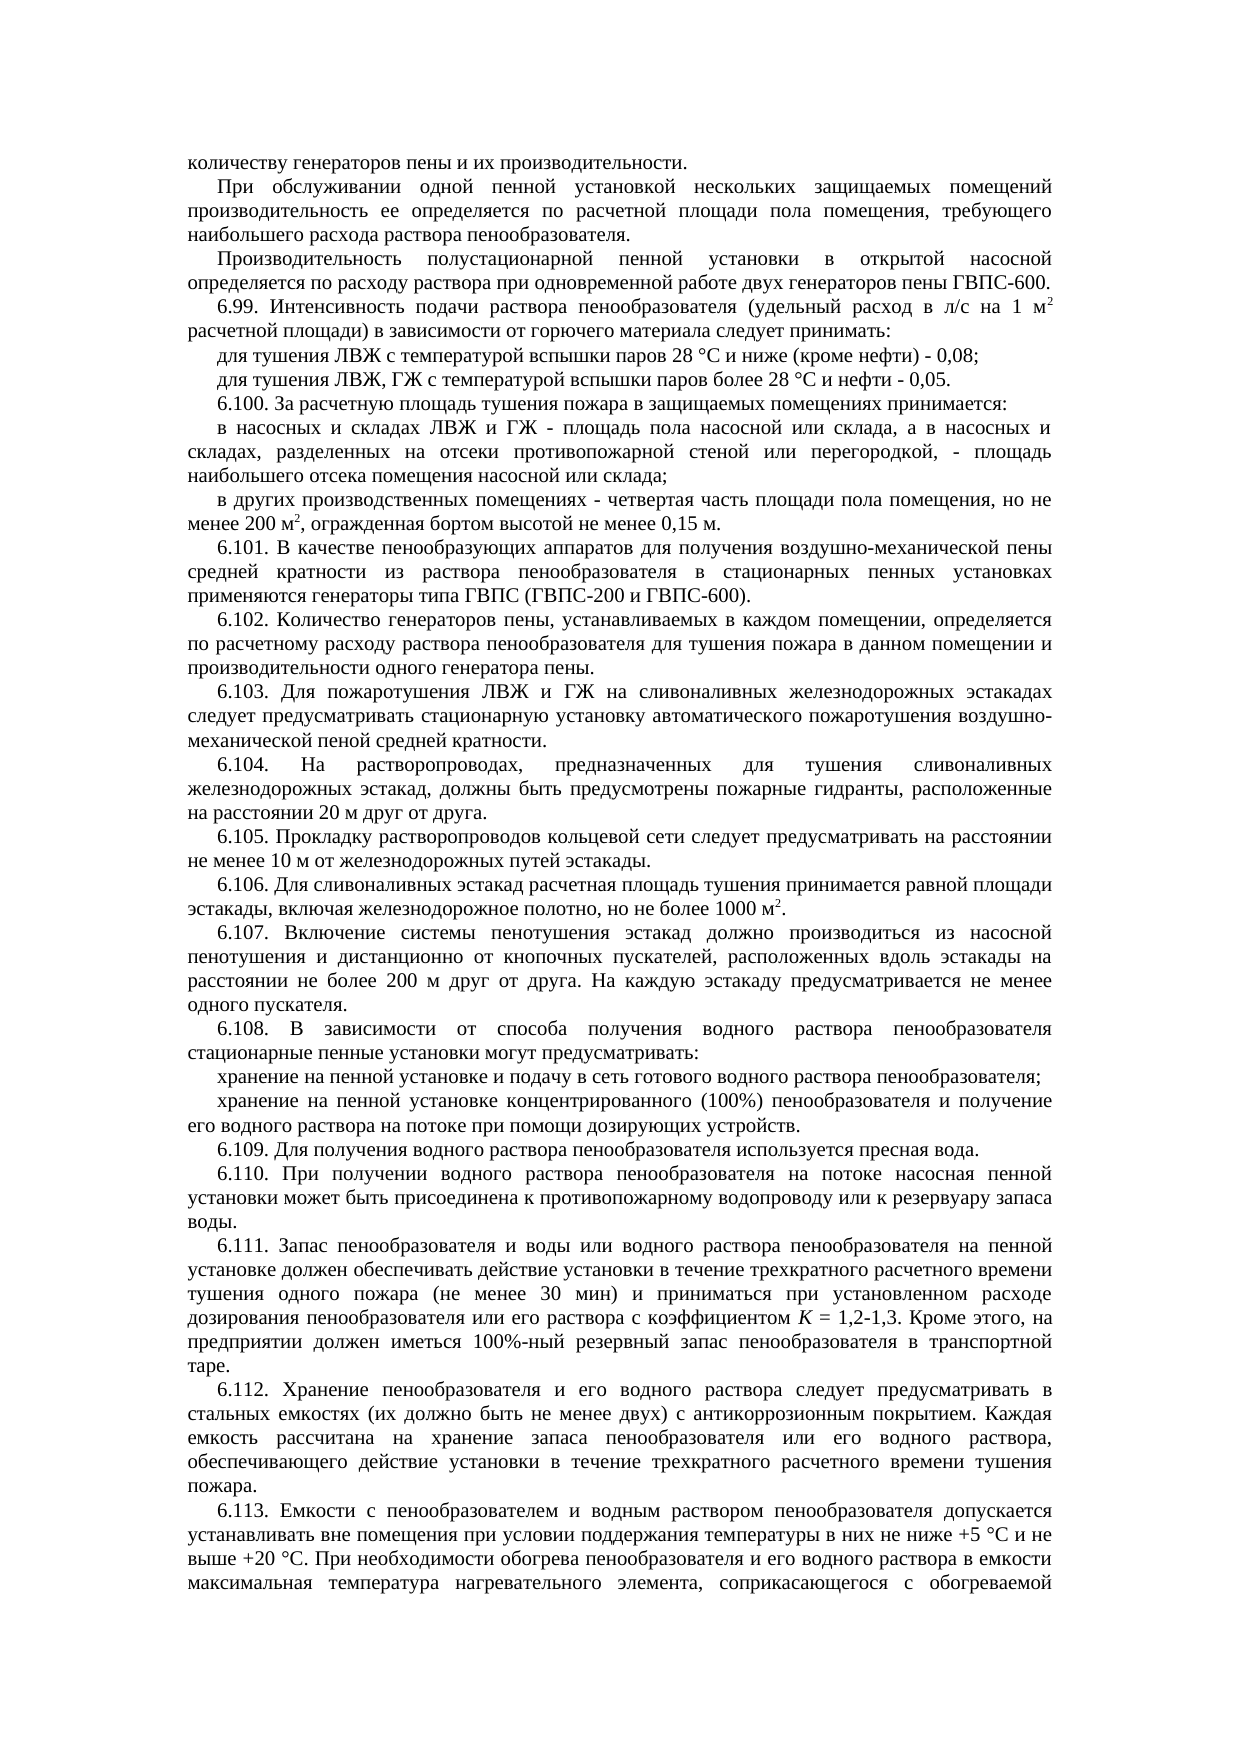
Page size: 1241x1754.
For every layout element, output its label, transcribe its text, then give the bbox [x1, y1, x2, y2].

text 6.107. Включение системы пенотушения эстакад должно производиться из насосной пенотушения и дистанционно от кнопочных пускателей, расположенных вдоль эстакады на расстоянии не более 200 м друг от друга. На каждую эстакаду предусматривается не менее одного пускателя. [187, 920, 1053, 1016]
text Производительность полустационарной пенной установки в открытой насосной определяется по расходу раствора при одновременной работе двух генераторов пены ГВПС-600. [187, 246, 1053, 294]
text 6.112. Хранение пенообразователя и его водного раствора следует предусматривать в стальных емкостях (их должно быть не менее двух) с антикоррозионным покрытием. Каждая емкость рассчитана на хранение запаса пенообразователя или его водного раствора, обеспечивающего действие установки в течение трехкратного расчетного времени тушения пожара. [187, 1377, 1053, 1497]
text 6.99. Интенсивность подачи раствора пенообразователя (удельный расход в л/с на 1 м2 расчетной площади) в зависимости от горючего материала следует принимать: [187, 294, 1053, 342]
text 6.108. В зависимости от способа получения водного раствора пенообразователя стационарные пенные установки могут предусматривать: [187, 1016, 1053, 1064]
text для тушения ЛВЖ с температурой вспышки паров 28 °С и ниже (кроме нефти) - 0,08; [187, 342, 1053, 367]
text хранение на пенной установке концентрированного (100%) пенообразователя и получение его водного раствора на потоке при помощи дозирующих устройств. [187, 1088, 1053, 1137]
text 6.100. За расчетную площадь тушения пожара в защищаемых помещениях принимается: [187, 391, 1053, 415]
text При обслуживании одной пенной установкой нескольких защищаемых помещений производительность ее определяется по расчетной площади пола помещения, требующего наибольшего расхода раствора пенообразователя. [187, 174, 1053, 246]
text 6.101. В качестве пенообразующих аппаратов для получения воздушно-механической пены средней кратности из раствора пенообразователя в стационарных пенных установках применяются генераторы типа ГВПС (ГВПС-200 и ГВПС-600). [187, 535, 1053, 607]
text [187, 150, 1053, 174]
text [187, 1497, 1053, 1594]
text в других производственных помещениях - четвертая часть площади пола помещения, но не менее 200 м2, огражденная бортом высотой не менее 0,15 м. [187, 487, 1053, 535]
text хранение на пенной установке и подачу в сеть готового водного раствора пенообразователя; [187, 1064, 1053, 1088]
text 6.109. Для получения водного раствора пенообразователя используется пресная вода. [187, 1137, 1053, 1161]
text 6.103. Для пожаротушения ЛВЖ и ГЖ на сливоналивных железнодорожных эстакадах следует предусматривать стационарную установку автоматического пожаротушения воздушно-механической пеной средней кратности. [187, 679, 1053, 752]
text в насосных и складах ЛВЖ и ГЖ - площадь пола насосной или склада, а в насосных и складах, разделенных на отсеки противопожарной стеной или перегородкой, - площадь наибольшего отсека помещения насосной или склада; [187, 415, 1053, 487]
text 6.111. Запас пенообразователя и воды или водного раствора пенообразователя на пенной установке должен обеспечивать действие установки в течение трехкратного расчетного времени тушения одного пожара (не менее 30 мин) и приниматься при установленном расходе дозирования пенообразователя или его раствора с коэффициентом K = 1,2-1,3. Кроме этого, на предприятии должен иметься 100%-ный резервный запас пенообразователя в транспортной таре. [187, 1233, 1053, 1377]
text 6.110. При получении водного раствора пенообразователя на потоке насосная пенной установки может быть присоединена к противопожарному водопроводу или к резервуару запаса воды. [187, 1161, 1053, 1233]
text 6.105. Прокладку растворопроводов кольцевой сети следует предусматривать на расстоянии не менее 10 м от железнодорожных путей эстакады. [187, 824, 1053, 872]
text 6.106. Для сливоналивных эстакад расчетная площадь тушения принимается равной площади эстакады, включая железнодорожное полотно, но не более 1000 м2. [187, 872, 1053, 920]
text 6.102. Количество генераторов пены, устанавливаемых в каждом помещении, определяется по расчетному расходу раствора пенообразователя для тушения пожара в данном помещении и производительности одного генератора пены. [187, 607, 1053, 679]
text для тушения ЛВЖ, ГЖ с температурой вспышки паров более 28 °С и нефти - 0,05. [187, 367, 1053, 391]
text 6.104. На растворопроводах, предназначенных для тушения сливоналивных железнодорожных эстакад, должны быть предусмотрены пожарные гидранты, расположенные на расстоянии 20 м друг от друга. [187, 752, 1053, 824]
